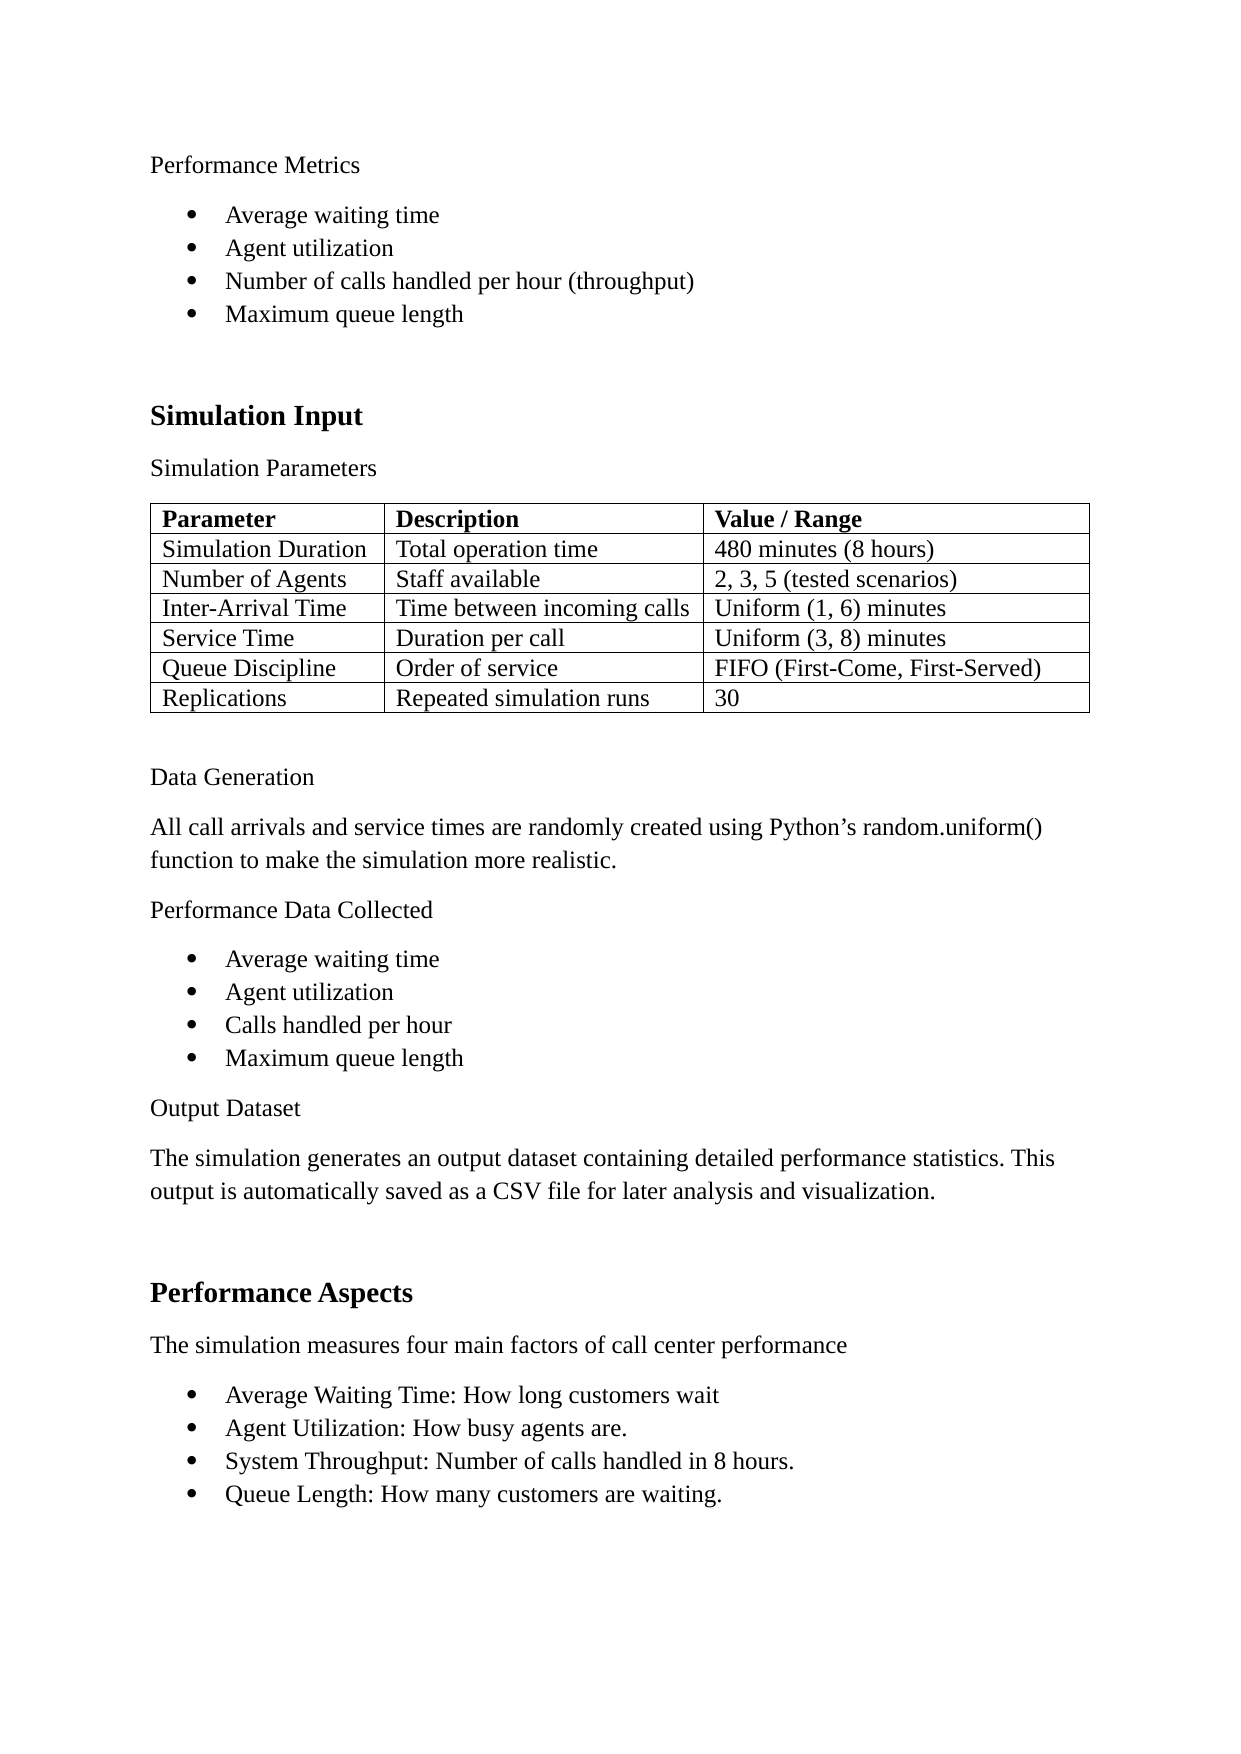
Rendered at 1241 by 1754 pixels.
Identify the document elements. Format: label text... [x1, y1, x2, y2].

list Queue Length: How many customers are waiting. [187, 1479, 1090, 1508]
table_cell Number of Agents [151, 564, 384, 592]
table_cell Uniform (1, 6) minutes [704, 594, 1089, 622]
text The simulation generates an output dataset containing detailed performance statistics. This output is automatically saved as a CSV file for later analysis and visualization. [150, 1143, 1090, 1204]
list Agent utilization [187, 233, 1090, 261]
table_cell Order of service [385, 653, 703, 682]
table_cell 2, 3, 5 (tested scenarios) [704, 564, 1089, 592]
text Output Dataset [150, 1093, 1090, 1122]
table_header Parameter [151, 504, 384, 533]
text Simulation Input [150, 398, 1090, 432]
text Performance Data Collected [150, 895, 1090, 923]
text The simulation measures four main factors of call center performance [150, 1330, 1090, 1359]
list Maximum queue length [187, 299, 1090, 327]
table_cell 30 [704, 683, 1089, 712]
list Average waiting time [187, 944, 1090, 973]
table_cell Simulation Duration [151, 534, 384, 563]
table_cell Uniform (3, 8) minutes [704, 623, 1089, 652]
table_cell Inter-Arrival Time [151, 594, 384, 622]
list Average waiting time [187, 200, 1090, 228]
table_cell Queue Discipline [151, 653, 384, 682]
list System Throughput: Number of calls handled in 8 hours. [187, 1446, 1090, 1475]
list Agent utilization [187, 977, 1090, 1006]
table_cell Total operation time [385, 534, 703, 563]
text All call arrivals and service times are randomly created using Python’s random.uniform() function to make the simulation more realistic. [150, 812, 1090, 874]
table_header Description [385, 504, 703, 533]
text Performance Metrics [150, 150, 1090, 179]
table_cell Time between incoming calls [385, 594, 703, 622]
text Performance Aspects [150, 1275, 1090, 1309]
text Data Generation [150, 762, 1090, 791]
list Average Waiting Time: How long customers wait [187, 1380, 1090, 1409]
table_cell Repeated simulation runs [385, 683, 703, 712]
list Maximum queue length [187, 1043, 1090, 1072]
table_cell Staff available [385, 564, 703, 592]
list Calls handled per hour [187, 1010, 1090, 1039]
table_cell Service Time [151, 623, 384, 652]
table_header Value / Range [704, 504, 1089, 533]
list Agent Utilization: How busy agents are. [187, 1413, 1090, 1442]
table_cell FIFO (First-Come, First-Served) [704, 653, 1089, 682]
table_cell Duration per call [385, 623, 703, 652]
table_cell Replications [151, 683, 384, 712]
list Number of calls handled per hour (throughput) [187, 266, 1090, 294]
table_cell 480 minutes (8 hours) [704, 534, 1089, 563]
text Simulation Parameters [150, 453, 1090, 482]
